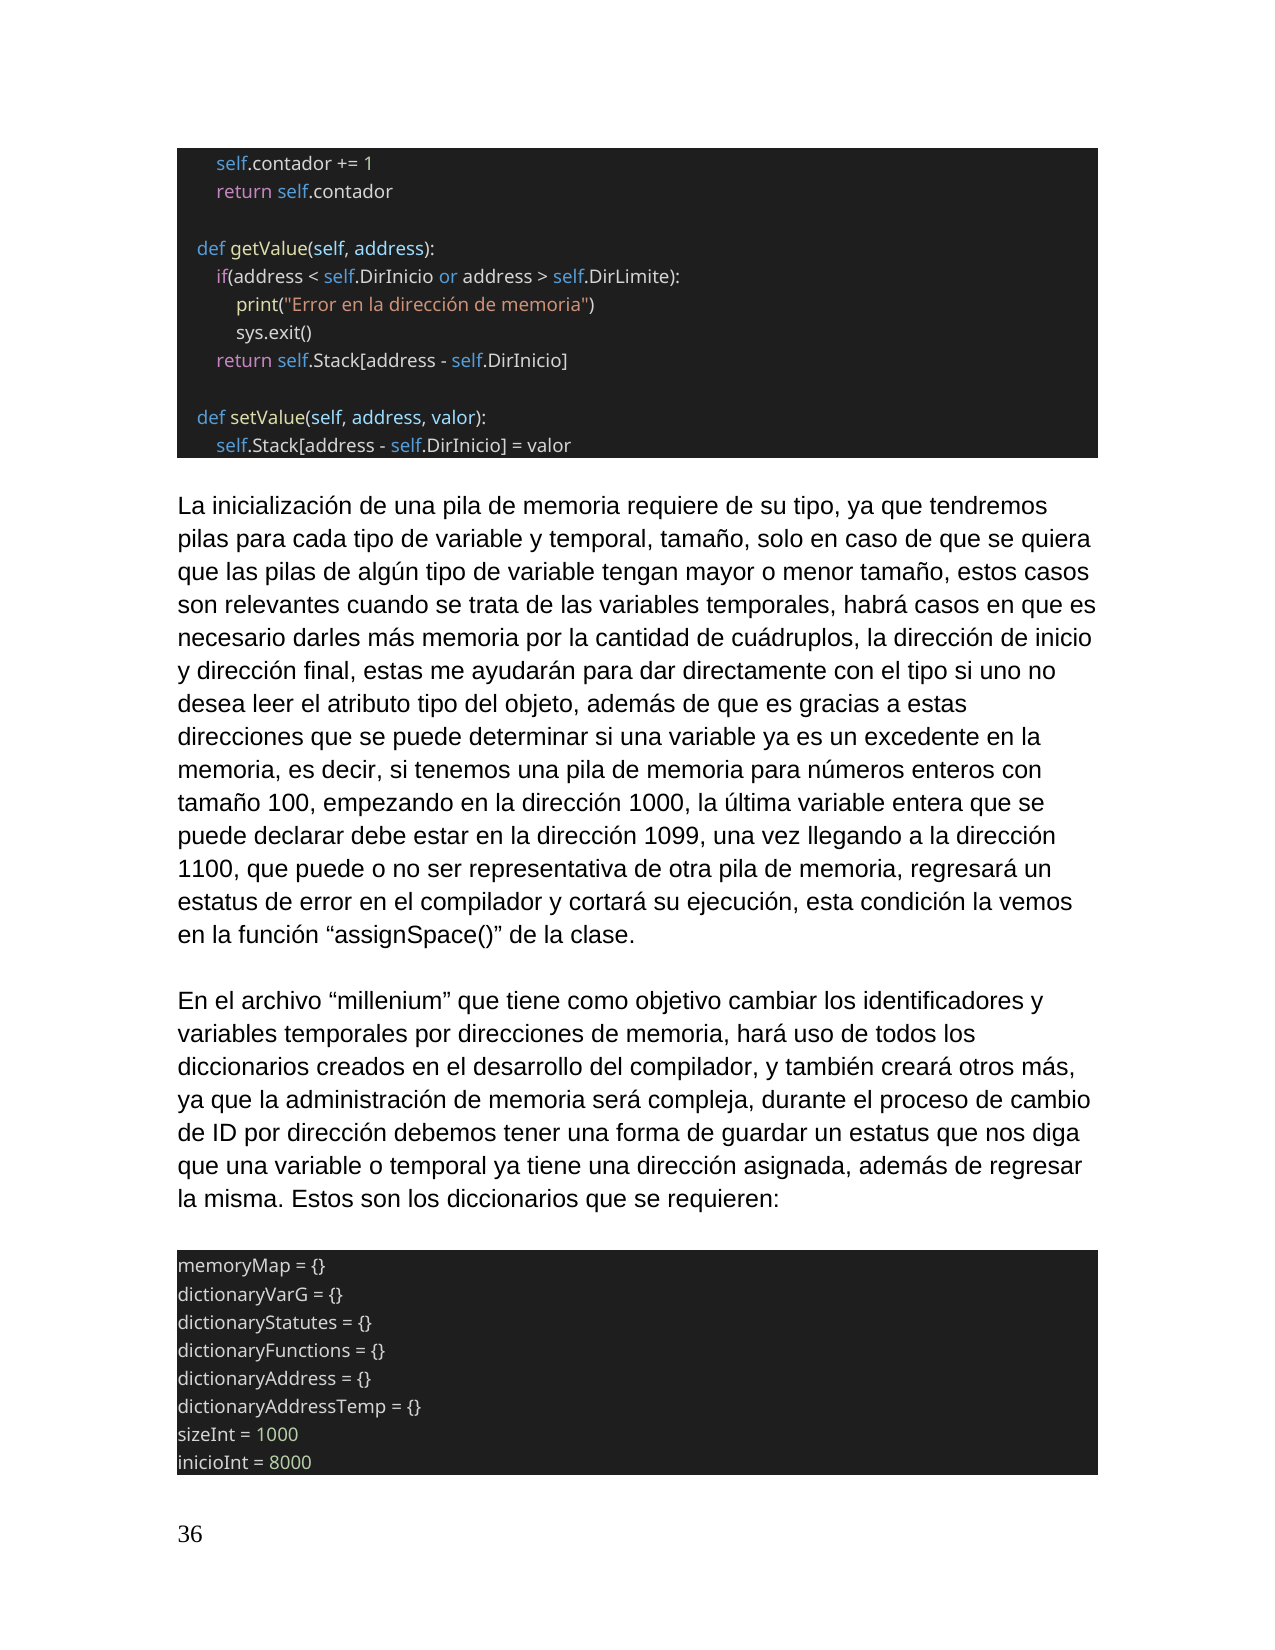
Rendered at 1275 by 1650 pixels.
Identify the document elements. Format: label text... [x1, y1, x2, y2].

text memoryMap = {} [177, 1250, 1098, 1278]
text print("Error en la dirección de memoria") [177, 289, 1098, 317]
text La inicialización de una pila de memoria requiere de su tipo, ya que tendremos pilas para cada tipo de variable y temporal, tamaño, solo en caso de que se quiera que las pilas de algún tipo de variable tengan mayor o menor tamaño, estos casos son relevantes cuando se trata de las variables temporales, habrá casos en que es necesario darles más memoria por la cantidad de cuádruplos, la dirección de inicio y dirección final, estas me ayudarán para dar directamente con el tipo si uno no desea leer el atributo tipo del objeto, además de que es gracias a estas direcciones que se puede determinar si una variable ya es un excedente en la memoria, es decir, si tenemos una pila de memoria para números enteros con tamaño 100, empezando en la dirección 1000, la última variable entera que se puede declarar debe estar en la dirección 1099, una vez llegando a la dirección 1100, que puede o no ser representativa de otra pila de memoria, regresará un estatus de error en el compilador y cortará su ejecución, esta condición la vemos en la función “assignSpace()” de la clase. [177, 491, 1098, 949]
text self.Stack[address - self.DirInicio] = valor [177, 429, 1098, 458]
text inicioInt = 8000 [177, 1447, 1098, 1475]
text return self.Stack[address - self.DirInicio] [177, 345, 1098, 373]
text def setValue(self, address, valor): [177, 401, 1098, 429]
text dictionaryVarG = {} [177, 1278, 1098, 1306]
text return self.contador [177, 176, 1098, 204]
text if(address < self.DirInicio or address > self.DirLimite): [177, 261, 1098, 289]
text sys.exit() [177, 317, 1098, 345]
text dictionaryAddress = {} [177, 1363, 1098, 1391]
text dictionaryFunctions = {} [177, 1334, 1098, 1363]
text dictionaryStatutes = {} [177, 1306, 1098, 1334]
text En el archivo “millenium” que tiene como objetivo cambiar los identificadores y variables temporales por direcciones de memoria, hará uso de todos los diccionarios creados en el desarrollo del compilador, y también creará otros más, ya que la administración de memoria será compleja, durante el proceso de cambio de ID por dirección debemos tener una forma de guardar un estatus que nos diga que una variable o temporal ya tiene una dirección asignada, además de regresar la misma. Estos son los diccionarios que se requieren: [177, 986, 1098, 1213]
text self.contador += 1 [177, 148, 1098, 176]
text sizeInt = 1000 [177, 1419, 1098, 1447]
text def getValue(self, address): [177, 233, 1098, 261]
text dictionaryAddressTemp = {} [177, 1391, 1098, 1419]
